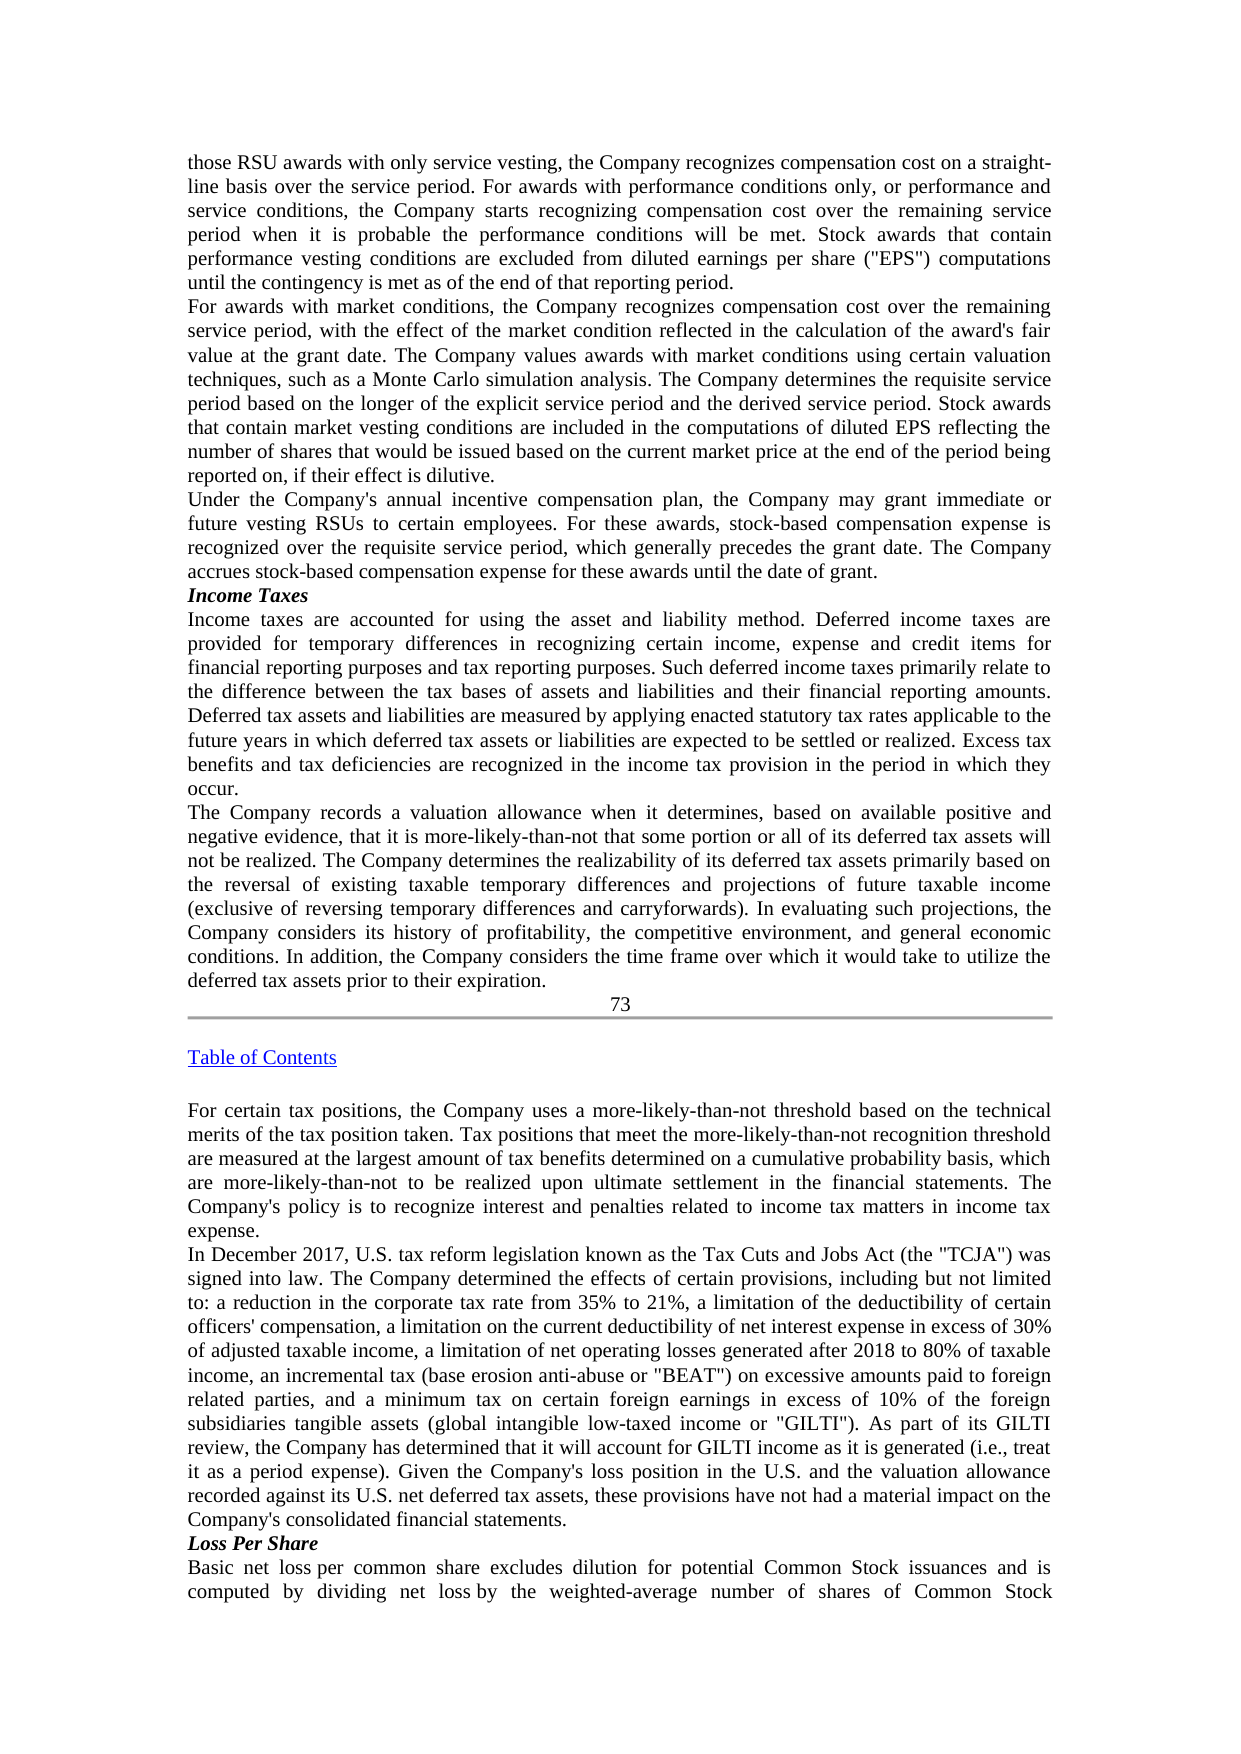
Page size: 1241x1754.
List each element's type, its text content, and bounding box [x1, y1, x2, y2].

text Loss Per Share [187, 1531, 1053, 1555]
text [187, 150, 1053, 294]
text Income taxes are accounted for using the asset and liability method. Deferred income taxes are provided for temporary differences in recognizing certain income, expense and credit items for financial reporting purposes and tax reporting purposes. Such deferred income taxes primarily relate to the difference between the tax bases of assets and liabilities and their financial reporting amounts. Deferred tax assets and liabilities are measured by applying enacted statutory tax rates applicable to the future years in which deferred tax assets or liabilities are expected to be settled or realized. Excess tax benefits and tax deficiencies are recognized in the income tax provision in the period in which they occur. [187, 607, 1053, 800]
text For awards with market conditions, the Company recognizes compensation cost over the remaining service period, with the effect of the market condition reflected in the calculation of the award's fair value at the grant date. The Company values awards with market conditions using certain valuation techniques, such as a Monte Carlo simulation analysis. The Company determines the requisite service period based on the longer of the explicit service period and the derived service period. Stock awards that contain market vesting conditions are included in the computations of diluted EPS reflecting the number of shares that would be issued based on the current market price at the end of the period being reported on, if their effect is dilutive. [187, 294, 1053, 487]
text Income Taxes [187, 583, 1053, 607]
text Under the Company's annual incentive compensation plan, the Company may grant immediate or future vesting RSUs to certain employees. For these awards, stock-based compensation expense is recognized over the requisite service period, which generally precedes the grant date. The Company accrues stock-based compensation expense for these awards until the date of grant. [187, 487, 1053, 583]
text Table of Contents [187, 1045, 1053, 1069]
text In December 2017, U.S. tax reform legislation known as the Tax Cuts and Jobs Act (the "TCJA") was signed into law. The Company determined the effects of certain provisions, including but not limited to: a reduction in the corporate tax rate from 35% to 21%, a limitation of the deductibility of certain officers' compensation, a limitation on the current deductibility of net interest expense in excess of 30% of adjusted taxable income, a limitation of net operating losses generated after 2018 to 80% of taxable income, an incremental tax (base erosion anti-abuse or "BEAT") on excessive amounts paid to foreign related parties, and a minimum tax on certain foreign earnings in excess of 10% of the foreign subsidiaries tangible assets (global intangible low-taxed income or "GILTI"). As part of its GILTI review, the Company has determined that it will account for GILTI income as it is generated (i.e., treat it as a period expense). Given the Company's loss position in the U.S. and the valuation allowance recorded against its U.S. net deferred tax assets, these provisions have not had a material impact on the Company's consolidated financial statements. [187, 1242, 1053, 1531]
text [187, 1555, 1053, 1603]
text For certain tax positions, the Company uses a more-likely-than-not threshold based on the technical merits of the tax position taken. Tax positions that meet the more-likely-than-not recognition threshold are measured at the largest amount of tax benefits determined on a cumulative probability basis, which are more-likely-than-not to be realized upon ultimate settlement in the financial statements. The Company's policy is to recognize interest and penalties related to income tax matters in income tax expense. [187, 1098, 1053, 1242]
text 73 [187, 992, 1053, 1016]
text The Company records a valuation allowance when it determines, based on available positive and negative evidence, that it is more-likely-than-not that some portion or all of its deferred tax assets will not be realized. The Company determines the realizability of its deferred tax assets primarily based on the reversal of existing taxable temporary differences and projections of future taxable income (exclusive of reversing temporary differences and carryforwards). In evaluating such projections, the Company considers its history of profitability, the competitive environment, and general economic conditions. In addition, the Company considers the time frame over which it would take to utilize the deferred tax assets prior to their expiration. [187, 800, 1053, 992]
